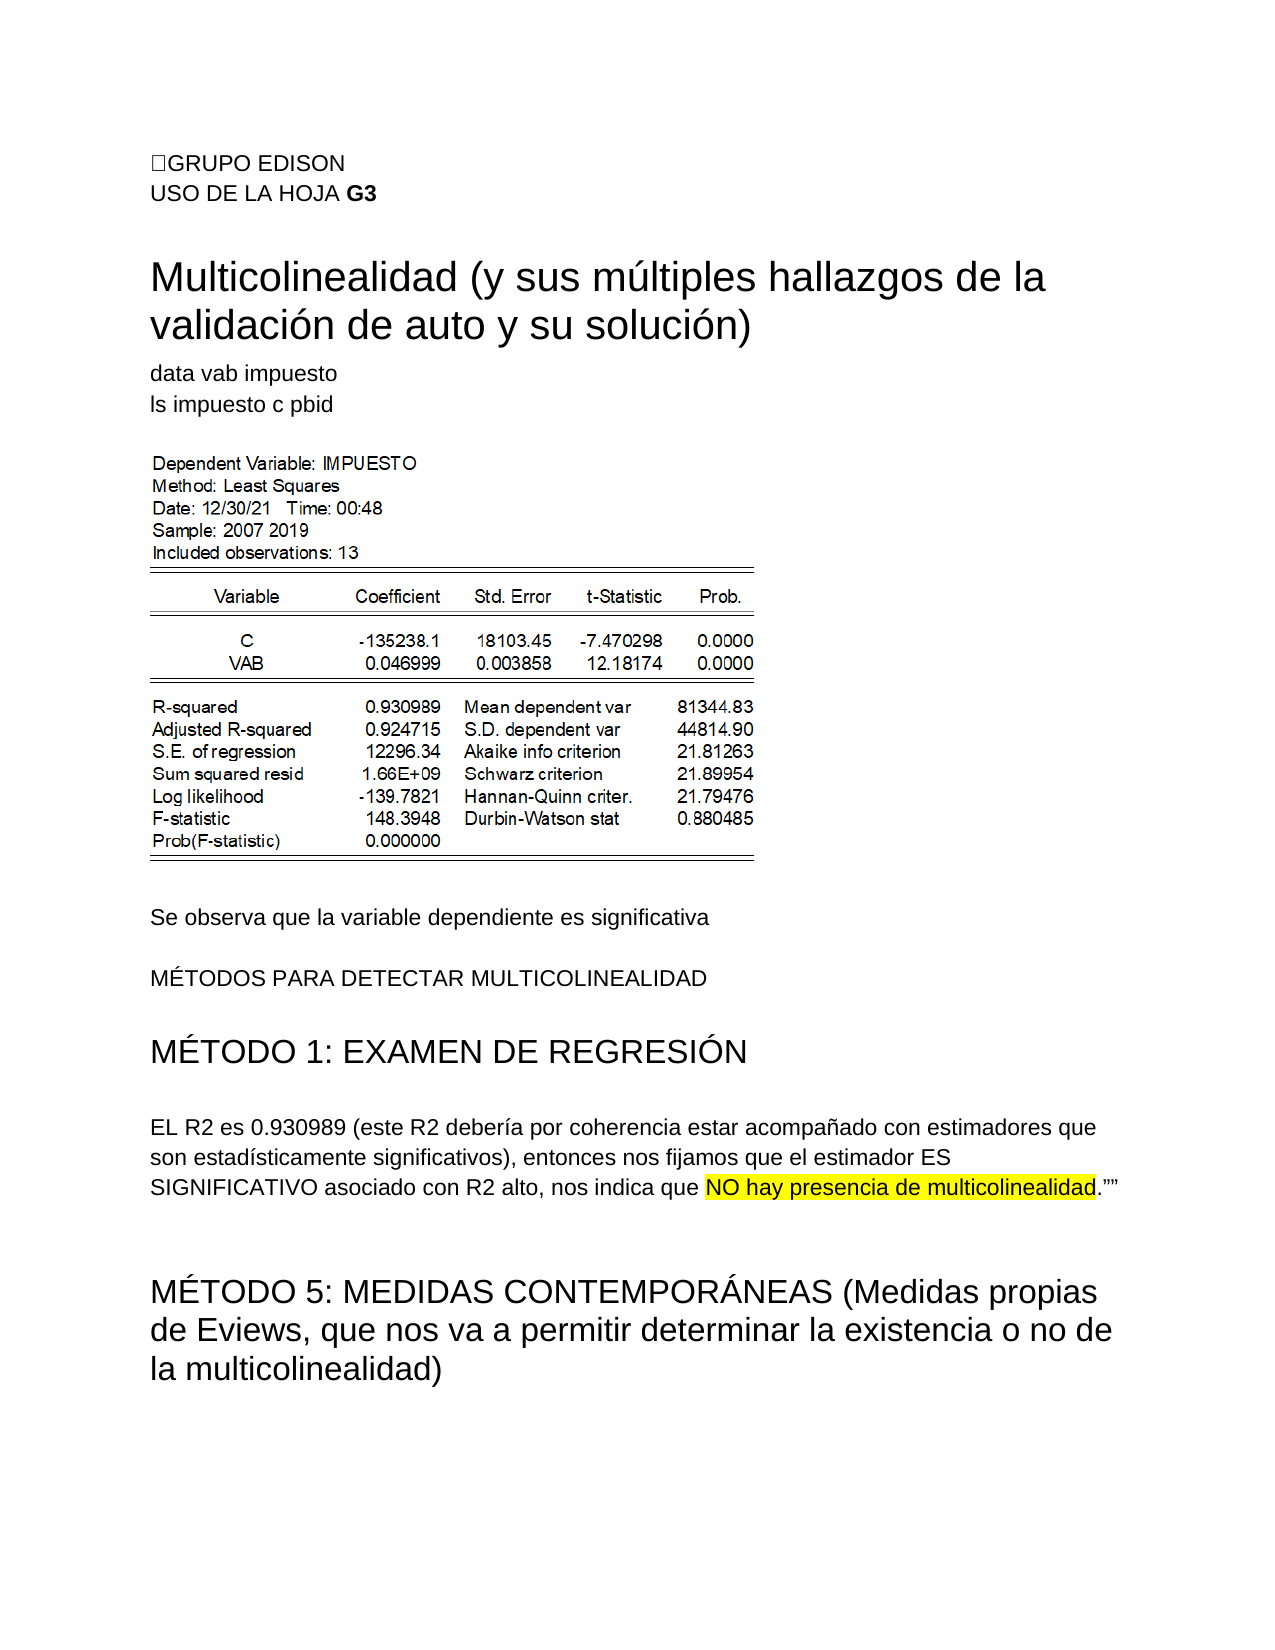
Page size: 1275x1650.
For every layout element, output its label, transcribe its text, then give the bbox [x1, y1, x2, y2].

text Se observa que la variable dependiente es significativa [150, 904, 1125, 931]
subtitle Multicolinealidad (y sus múltiples hallazgos de la validación de auto y su solución) [150, 252, 1125, 348]
picture [150, 451, 755, 871]
subtitle MÉTODO 5: MEDIDAS CONTEMPORÁNEAS (Medidas propias de Eviews, que nos va a permitir determinar la existencia o no de la multicolinealidad) [150, 1272, 1125, 1387]
text MÉTODOS PARA DETECTAR MULTICOLINEALIDAD [150, 965, 1125, 991]
text EL R2 es 0.930989 (este R2 debería por coherencia estar acompañado con estimadores que son estadísticamente significativos), entonces nos fijamos que el estimador ES SIGNIFICATIVO asociado con R2 alto, nos indica que NO hay presencia de multicolinealidad.”” [150, 1114, 1125, 1200]
subtitle MÉTODO 1: EXAMEN DE REGRESIÓN [150, 1032, 1125, 1071]
text ls impuesto c pbid [150, 391, 1125, 417]
text data vab impuesto [150, 360, 1125, 387]
text 🔵GRUPO EDISON [150, 150, 1125, 176]
text USO DE LA HOJA G3 [150, 180, 1125, 207]
